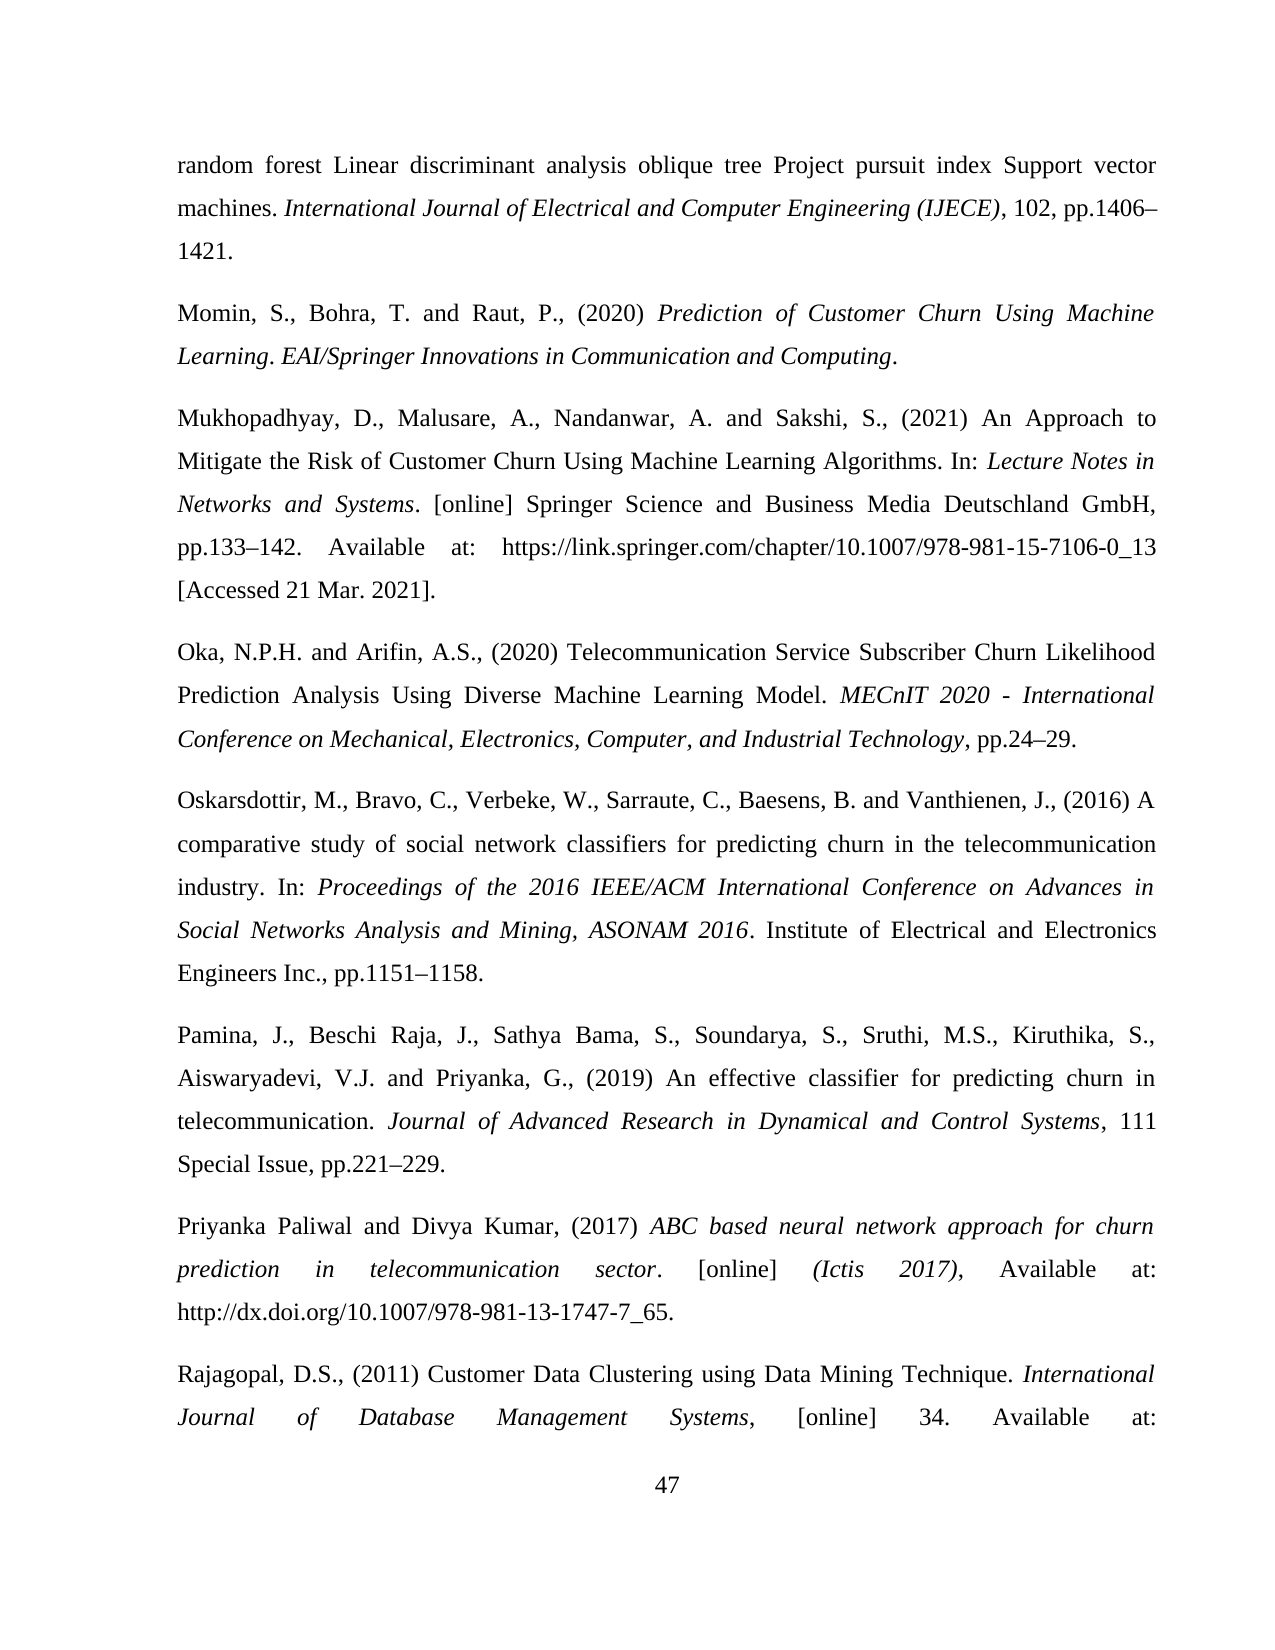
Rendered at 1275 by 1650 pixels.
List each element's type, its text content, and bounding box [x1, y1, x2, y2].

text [177, 150, 1157, 265]
text Priyanka Paliwal and Divya Kumar, (2017) ABC based neural network approach for churn prediction in telecommunication sector. [online] (Ictis 2017), Available at: http://dx.doi.org/10.1007/978-981-13-1747-7_65. [177, 1211, 1157, 1326]
text Pamina, J., Beschi Raja, J., Sathya Bama, S., Soundarya, S., Sruthi, M.S., Kiruthika, S., Aiswaryadevi, V.J. and Priyanka, G., (2019) An effective classifier for predicting churn in telecommunication. Journal of Advanced Research in Dynamical and Control Systems, 111 Special Issue, pp.221–229. [177, 1020, 1157, 1178]
text Oka, N.P.H. and Arifin, A.S., (2020) Telecommunication Service Subscriber Churn Likelihood Prediction Analysis Using Diverse Machine Learning Model. MECnIT 2020 - International Conference on Mechanical, Electronics, Computer, and Industrial Technology, pp.24–29. [177, 637, 1157, 752]
text Oskarsdottir, M., Bravo, C., Verbeke, W., Sarraute, C., Baesens, B. and Vanthienen, J., (2016) A comparative study of social network classifiers for predicting churn in the telecommunication industry. In: Proceedings of the 2016 IEEE/ACM International Conference on Advances in Social Networks Analysis and Mining, ASONAM 2016. Institute of Electrical and Electronics Engineers Inc., pp.1151–1158. [177, 786, 1157, 987]
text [177, 1359, 1157, 1431]
text Momin, S., Bohra, T. and Raut, P., (2020) Prediction of Customer Churn Using Machine Learning. EAI/Springer Innovations in Communication and Computing. [177, 298, 1157, 370]
text Mukhopadhyay, D., Malusare, A., Nandanwar, A. and Sakshi, S., (2021) An Approach to Mitigate the Risk of Customer Churn Using Machine Learning Algorithms. In: Lecture Notes in Networks and Systems. [online] Springer Science and Business Media Deutschland GmbH, pp.133–142. Available at: https://link.springer.com/chapter/10.1007/978-981-15-7106-0_13 [Accessed 21 Mar. 2021]. [177, 403, 1157, 604]
